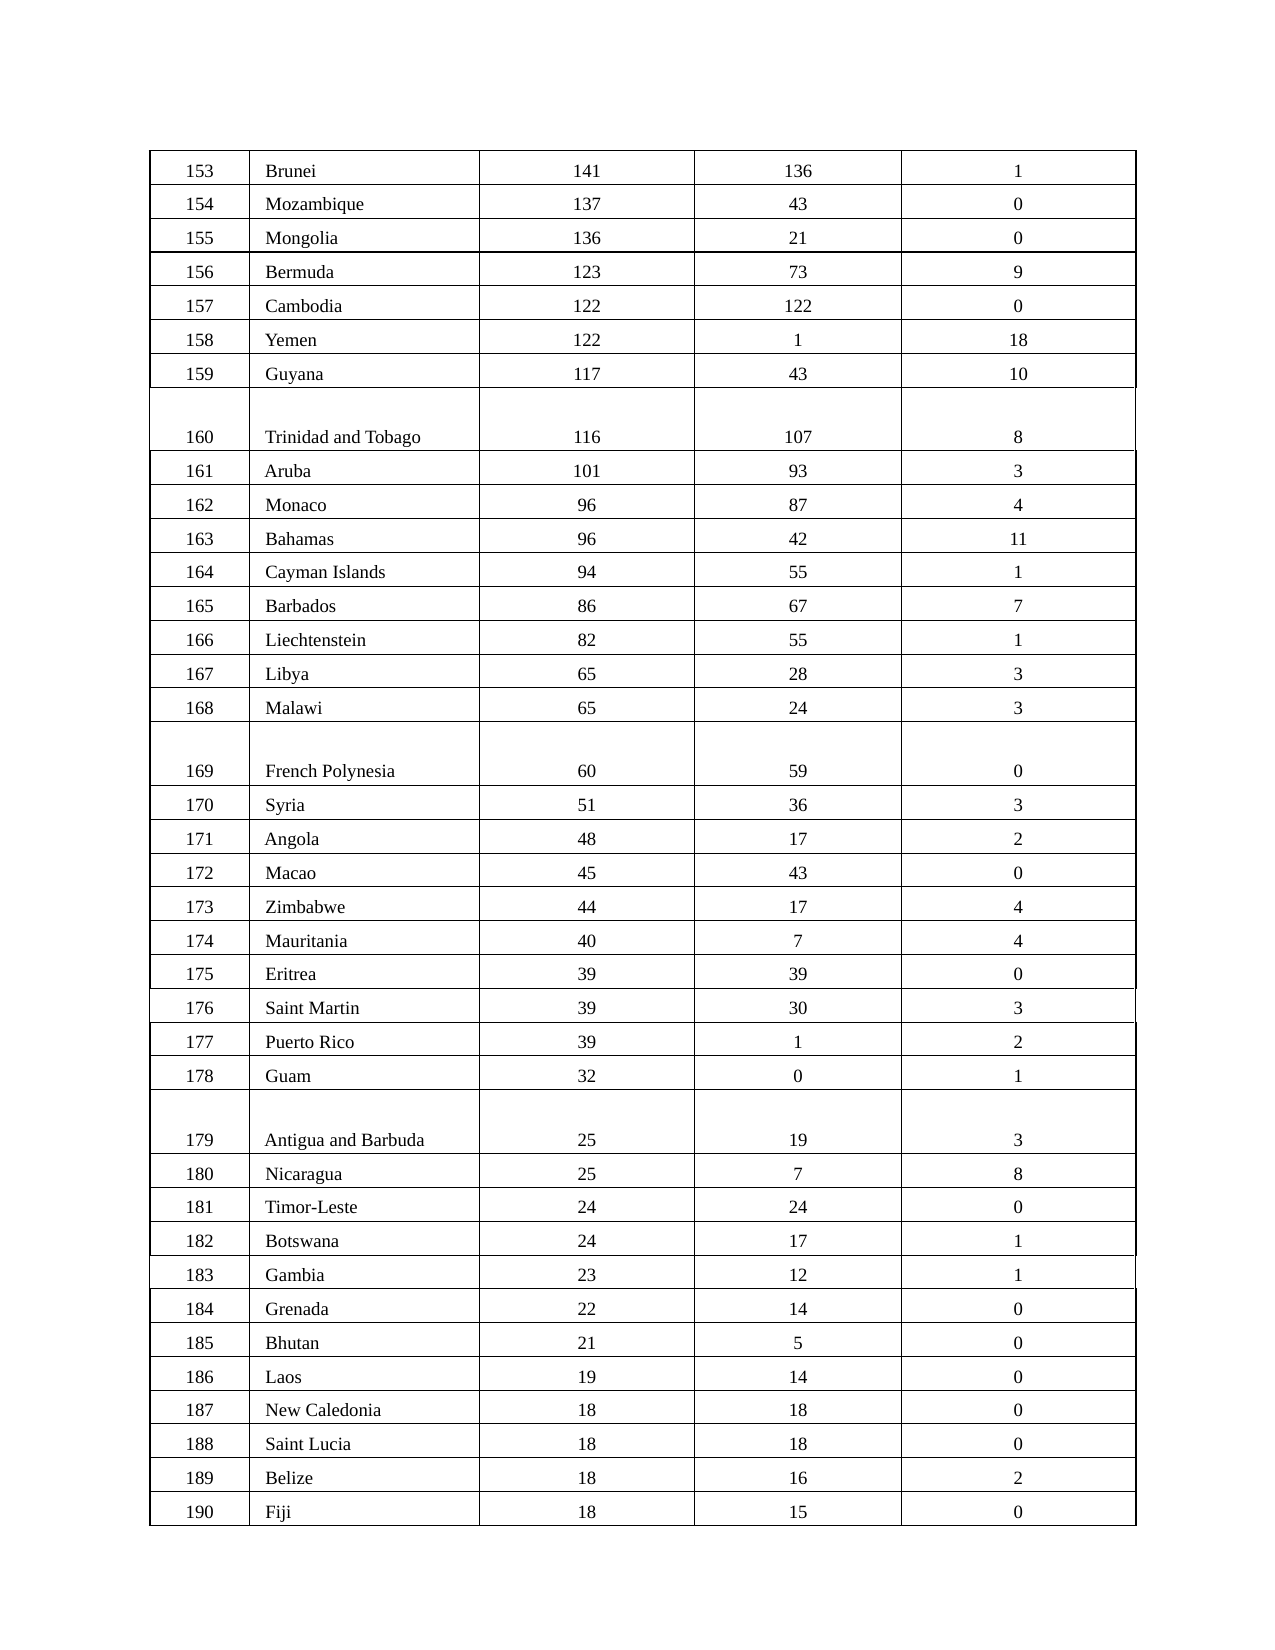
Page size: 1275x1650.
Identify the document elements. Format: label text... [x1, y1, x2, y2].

table_cell 16 [695, 1458, 901, 1491]
table_cell 189 [151, 1458, 249, 1491]
table_cell 185 [151, 1323, 249, 1356]
table_cell 173 [151, 887, 249, 920]
table_cell 0 [902, 955, 1135, 988]
table_cell 94 [480, 553, 694, 586]
table_cell 0 [902, 1492, 1135, 1525]
table_cell 101 [480, 451, 694, 484]
table_cell 1 [902, 1255, 1135, 1288]
table_cell Bhutan [250, 1323, 479, 1356]
table_cell 24 [480, 1188, 694, 1221]
table_cell 3 [902, 688, 1135, 721]
table_cell 18 [480, 1424, 694, 1457]
table_cell 96 [480, 485, 694, 518]
table_cell 162 [151, 485, 249, 518]
table_cell Macao [250, 854, 479, 886]
table_cell 0 [902, 1188, 1135, 1221]
table_cell 30 [695, 989, 901, 1022]
table_cell 86 [480, 587, 694, 619]
table_cell 43 [695, 354, 901, 387]
table_cell Bahamas [250, 519, 479, 552]
table_cell 177 [151, 1023, 249, 1055]
table_cell 51 [480, 786, 694, 818]
table_cell 4 [902, 485, 1135, 518]
table_cell 10 [902, 354, 1135, 387]
table_cell 141 [480, 151, 694, 184]
table_cell 18 [480, 1391, 694, 1423]
table_cell 7 [902, 587, 1135, 619]
table_cell 73 [695, 253, 901, 285]
table_cell Saint Martin [250, 989, 479, 1022]
table_cell 175 [151, 955, 249, 988]
table_cell 0 [902, 854, 1135, 886]
table_cell Syria [250, 786, 479, 818]
table_cell 166 [151, 621, 249, 653]
table_cell 172 [151, 854, 249, 886]
table_cell 154 [151, 185, 249, 218]
table_cell 117 [480, 354, 694, 387]
table_cell New Caledonia [250, 1391, 479, 1423]
table_cell 1 [902, 151, 1135, 184]
table_cell 8 [902, 387, 1135, 450]
table_cell Mozambique [250, 185, 479, 218]
table_cell Fiji [250, 1492, 479, 1525]
table_cell 1 [902, 621, 1135, 653]
table_cell 18 [902, 320, 1135, 353]
table_cell 160 [150, 388, 249, 450]
table_cell 17 [695, 887, 901, 920]
table_cell 11 [902, 519, 1135, 552]
table_cell Aruba [250, 451, 479, 484]
table_cell 32 [480, 1056, 694, 1089]
table_cell 158 [151, 320, 249, 353]
table_cell Saint Lucia [250, 1424, 479, 1457]
table_cell 36 [695, 786, 901, 818]
table_cell Antigua and Barbuda [250, 1090, 479, 1153]
table_cell 55 [695, 553, 901, 586]
table_cell 1 [695, 1023, 901, 1055]
table_cell Laos [250, 1357, 479, 1390]
table_cell Cambodia [250, 286, 479, 319]
table_cell Eritrea [250, 955, 479, 988]
table_cell Mongolia [250, 219, 479, 251]
table_cell 23 [480, 1256, 694, 1288]
table_cell 107 [695, 388, 901, 450]
table_cell 171 [151, 820, 249, 852]
table_cell 174 [151, 921, 249, 954]
table_cell 42 [695, 519, 901, 552]
table_cell 0 [902, 1323, 1135, 1356]
table_cell 60 [480, 722, 694, 785]
table_cell 5 [695, 1323, 901, 1356]
table_cell 24 [695, 1188, 901, 1221]
table_cell 8 [902, 1154, 1135, 1187]
table_cell 17 [695, 820, 901, 852]
table_cell 28 [695, 655, 901, 687]
table_cell 3 [902, 1090, 1135, 1153]
table_cell Botswana [250, 1222, 479, 1254]
table_cell 82 [480, 621, 694, 653]
table_cell 1 [902, 1056, 1135, 1089]
table_cell 25 [480, 1154, 694, 1187]
table_cell 39 [480, 1023, 694, 1055]
table_cell 39 [480, 989, 694, 1022]
table_cell 3 [902, 786, 1135, 818]
table_cell 123 [480, 253, 694, 285]
table_cell Barbados [250, 587, 479, 619]
table_cell 122 [695, 286, 901, 319]
table_cell Mauritania [250, 921, 479, 954]
table_cell Bermuda [250, 253, 479, 285]
table_cell 3 [902, 988, 1135, 1022]
table_cell 169 [151, 722, 249, 785]
table_cell 122 [480, 320, 694, 353]
table_cell 159 [151, 354, 249, 387]
table_cell 96 [480, 519, 694, 552]
table_cell Guyana [250, 354, 479, 387]
table_cell 3 [902, 450, 1135, 484]
table_cell 136 [695, 151, 901, 184]
table_cell 1 [902, 553, 1135, 586]
table_cell 22 [480, 1289, 694, 1322]
table_cell 59 [695, 722, 901, 785]
table_cell 1 [902, 1222, 1135, 1254]
table_cell Gambia [250, 1256, 479, 1288]
table_cell Angola [250, 820, 479, 852]
table_cell Yemen [250, 320, 479, 353]
table_cell 24 [480, 1222, 694, 1254]
table_cell 187 [151, 1391, 249, 1423]
table_cell 21 [695, 219, 901, 251]
table_cell 181 [151, 1188, 249, 1221]
table_cell 0 [902, 185, 1135, 218]
table_cell 7 [695, 921, 901, 954]
table_cell 184 [151, 1289, 249, 1322]
table_cell Belize [250, 1458, 479, 1491]
table_cell Grenada [250, 1289, 479, 1322]
table_cell 0 [902, 722, 1135, 785]
table_cell 25 [480, 1090, 694, 1153]
table_cell 4 [902, 887, 1135, 920]
table_cell 116 [480, 388, 694, 450]
table_cell 93 [695, 451, 901, 484]
table_cell Libya [250, 655, 479, 687]
table_cell 2 [902, 1022, 1135, 1055]
table_cell Cayman Islands [250, 553, 479, 586]
table_cell 14 [695, 1357, 901, 1390]
table_cell 164 [151, 553, 249, 586]
table_cell 178 [151, 1056, 249, 1089]
table_cell 1 [695, 320, 901, 353]
table_cell Nicaragua [250, 1154, 479, 1187]
table_cell 168 [151, 688, 249, 721]
table_cell 14 [695, 1289, 901, 1322]
table_cell Monaco [250, 485, 479, 518]
table_cell 45 [480, 854, 694, 886]
table_cell 179 [151, 1090, 249, 1153]
table_cell 188 [151, 1424, 249, 1457]
table_cell 18 [480, 1458, 694, 1491]
table_cell 17 [695, 1222, 901, 1254]
table_cell 163 [151, 519, 249, 552]
table_cell 2 [902, 1458, 1135, 1491]
table_cell 15 [695, 1492, 901, 1525]
table_cell Trinidad and Tobago [250, 388, 479, 450]
table_cell 180 [151, 1154, 249, 1187]
table_cell 0 [902, 1288, 1135, 1322]
table_cell Zimbabwe [250, 887, 479, 920]
table_cell 43 [695, 185, 901, 218]
table_cell French Polynesia [250, 722, 479, 785]
table_cell 44 [480, 887, 694, 920]
table_cell 87 [695, 485, 901, 518]
table_cell Liechtenstein [250, 621, 479, 653]
table_cell 55 [695, 621, 901, 653]
table_cell Timor-Leste [250, 1188, 479, 1221]
table_cell 18 [695, 1424, 901, 1457]
table_cell 12 [695, 1256, 901, 1288]
table_cell 153 [151, 151, 249, 184]
table_cell Guam [250, 1056, 479, 1089]
table_cell Malawi [250, 688, 479, 721]
table_cell 0 [695, 1056, 901, 1089]
table_cell 18 [480, 1492, 694, 1525]
table_cell 39 [480, 955, 694, 988]
table_cell 24 [695, 688, 901, 721]
table_cell 155 [151, 219, 249, 251]
table_cell 170 [151, 786, 249, 818]
table_cell 156 [151, 253, 249, 285]
table_cell Brunei [250, 151, 479, 184]
table_cell 21 [480, 1323, 694, 1356]
table_cell 0 [902, 1357, 1135, 1390]
table_cell 9 [902, 253, 1135, 285]
table_cell 0 [902, 1424, 1135, 1457]
table_cell 165 [151, 587, 249, 619]
table_cell 2 [902, 820, 1135, 852]
table_cell 157 [151, 286, 249, 319]
table_cell Puerto Rico [250, 1023, 479, 1055]
table_cell 0 [902, 219, 1135, 251]
table_cell 4 [902, 921, 1135, 954]
table_cell 3 [902, 655, 1135, 687]
table_cell 137 [480, 185, 694, 218]
table_cell 43 [695, 854, 901, 886]
table_cell 136 [480, 219, 694, 251]
table_cell 7 [695, 1154, 901, 1187]
table_cell 182 [151, 1222, 249, 1254]
table_cell 19 [480, 1357, 694, 1390]
table_cell 19 [695, 1090, 901, 1153]
table_cell 161 [151, 451, 249, 484]
table_cell 39 [695, 955, 901, 988]
table_cell 65 [480, 688, 694, 721]
table_cell 186 [151, 1357, 249, 1390]
table_cell 65 [480, 655, 694, 687]
table_cell 190 [151, 1492, 249, 1525]
table_cell 183 [150, 1256, 249, 1288]
table_cell 67 [695, 587, 901, 619]
table_cell 176 [150, 989, 249, 1022]
table_cell 167 [151, 655, 249, 687]
table_cell 48 [480, 820, 694, 852]
table_cell 0 [902, 1391, 1135, 1423]
table_cell 18 [695, 1391, 901, 1423]
table_cell 0 [902, 286, 1135, 319]
table_cell 122 [480, 286, 694, 319]
table_cell 40 [480, 921, 694, 954]
